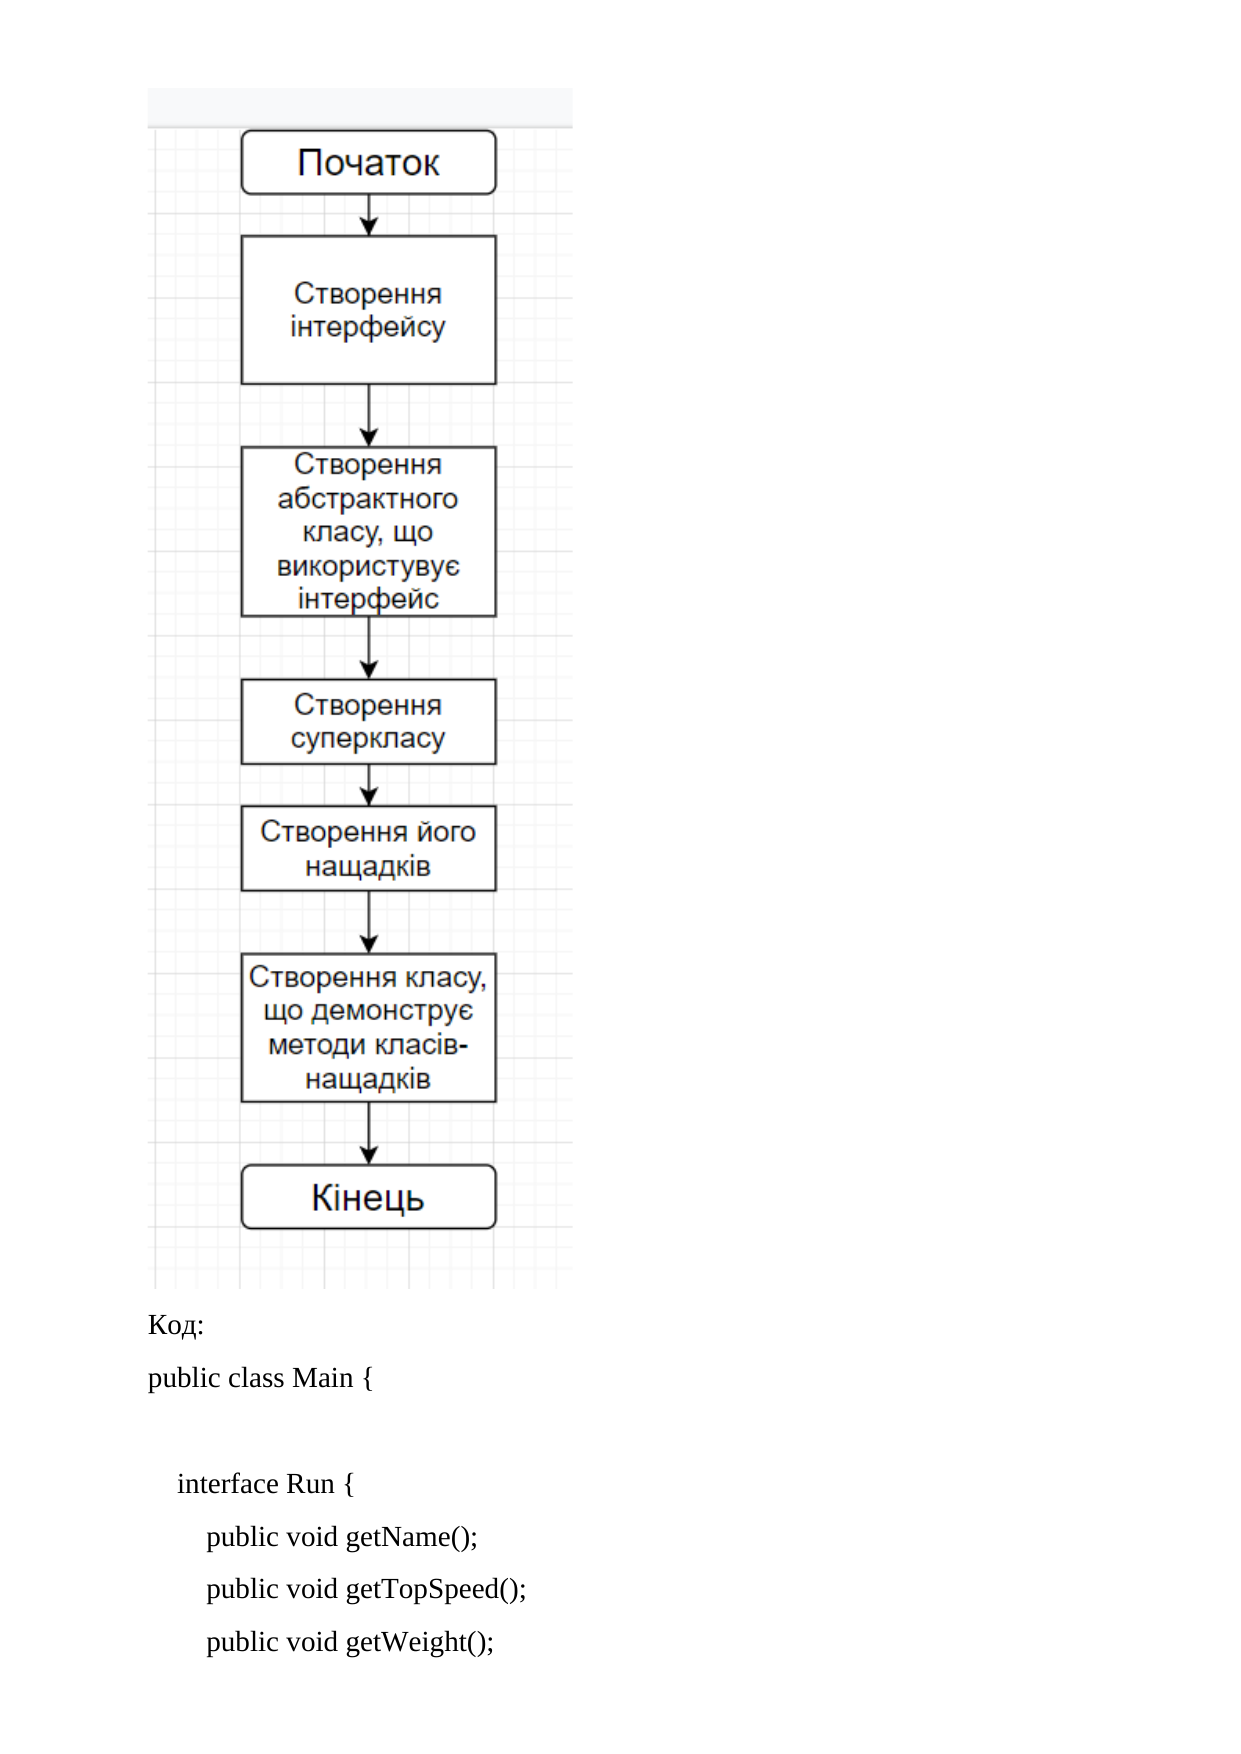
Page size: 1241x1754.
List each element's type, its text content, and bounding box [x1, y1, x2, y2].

text public void getName(); [148, 1519, 1152, 1552]
text interface Run { [148, 1466, 1152, 1499]
text public class Main { [148, 1360, 1152, 1394]
text public void getWeight(); [148, 1624, 1152, 1658]
text public void getTopSpeed(); [148, 1571, 1152, 1605]
picture [147, 88, 573, 1289]
text Код: [148, 1307, 1152, 1341]
